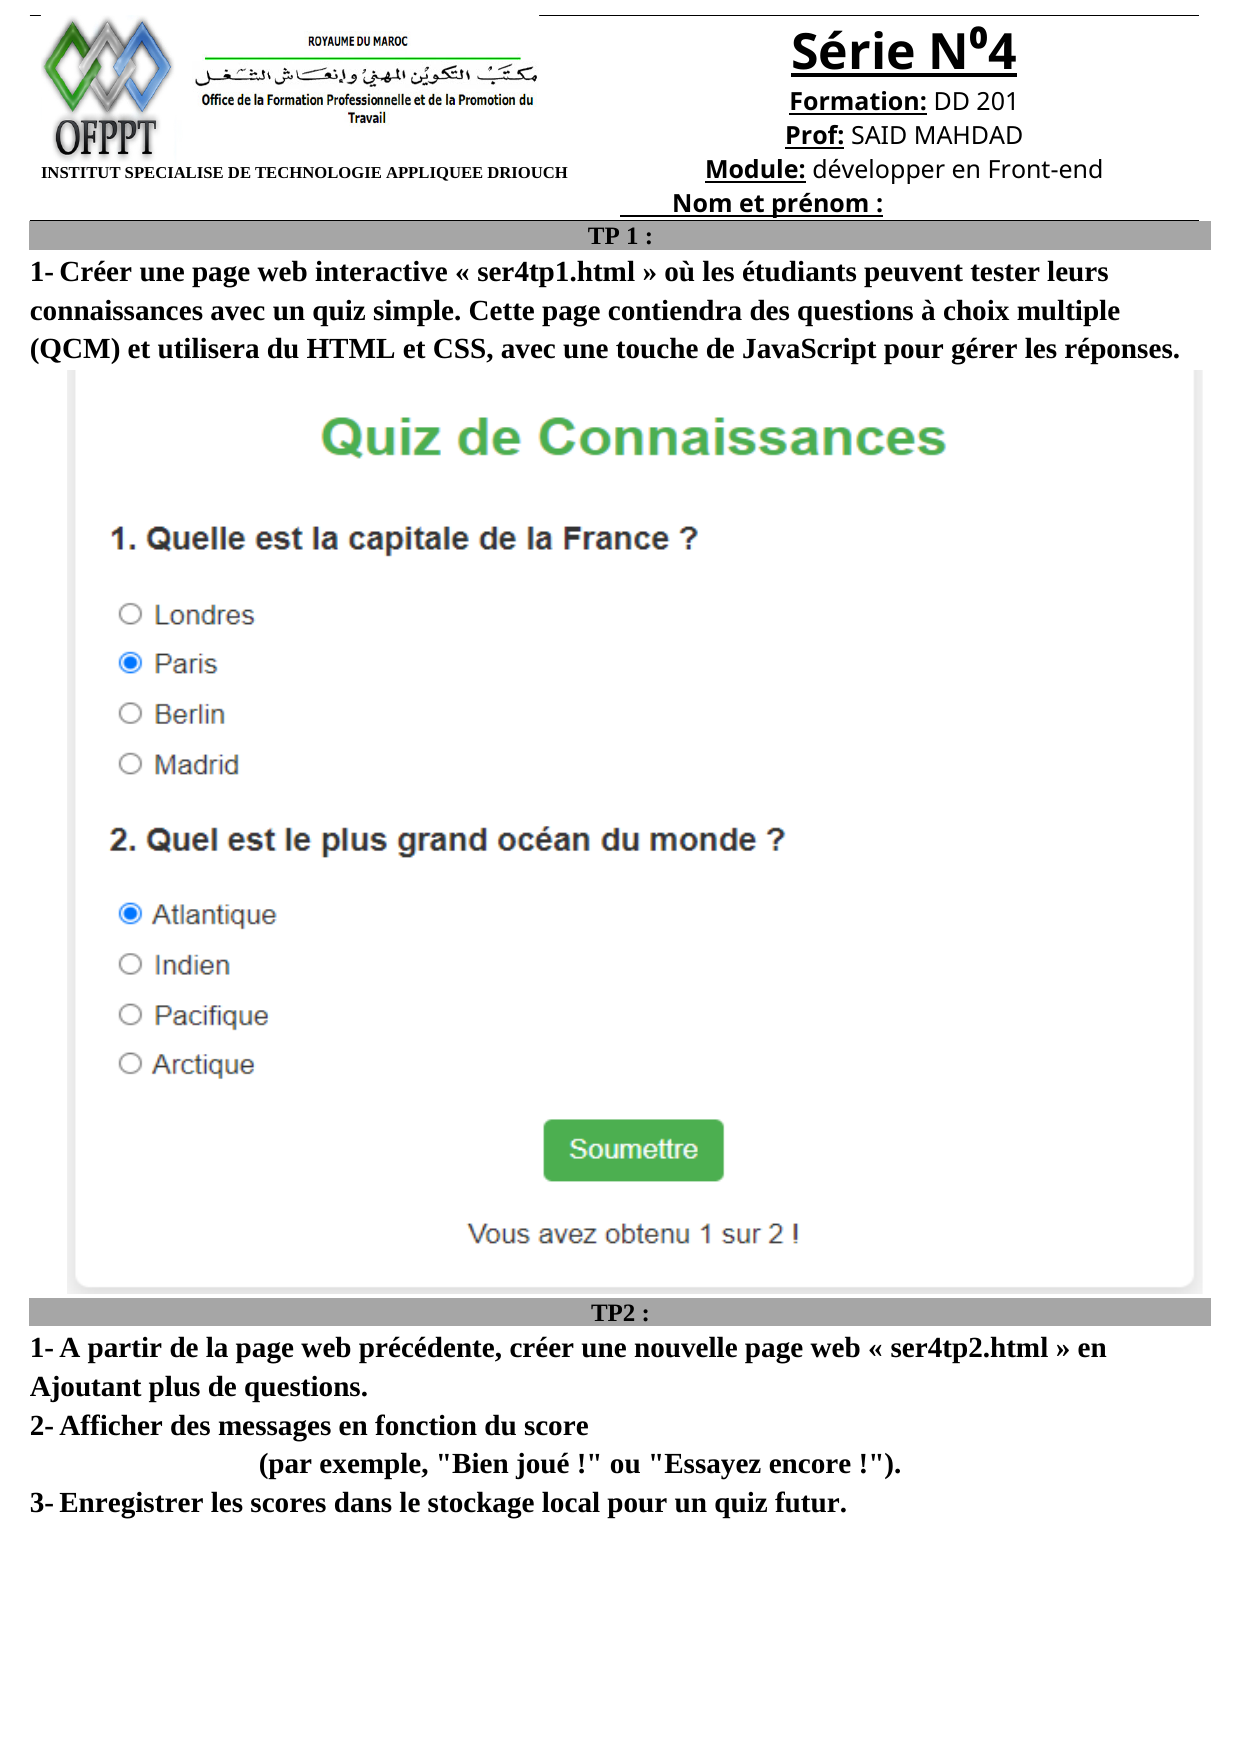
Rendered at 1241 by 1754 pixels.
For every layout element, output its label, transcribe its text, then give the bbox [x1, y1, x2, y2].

text TP2 : [29, 1298, 1211, 1326]
list A partir de la page web précédente, créer une nouvelle page web « ser4tp2.html » en Ajoutant plus de questions. [29, 1331, 1211, 1403]
list Enregistrer les scores dans le stockage local pour un quiz futur. [29, 1485, 1211, 1518]
list Créer une page web interactive « ser4tp1.html » où les étudiants peuvent tester leurs connaissances avec un quiz simple. Cette page contiendra des questions à choix multiple (QCM) et utilisera du HTML et CSS, avec une touche de JavaScript pour gérer les réponses. [29, 254, 1211, 365]
list (par exemple, "Bien joué !" ou "Essayez encore !"). [29, 1446, 1211, 1480]
table_header INSTITUT SPECIALISE DE TECHNOLOGIE APPLIQUEE DRIOUCH [30, 16, 609, 220]
list Afficher des messages en fonction du score [29, 1408, 1211, 1441]
picture [40, 15, 540, 163]
text TP 1 : [29, 221, 1211, 250]
picture [67, 370, 1203, 1294]
